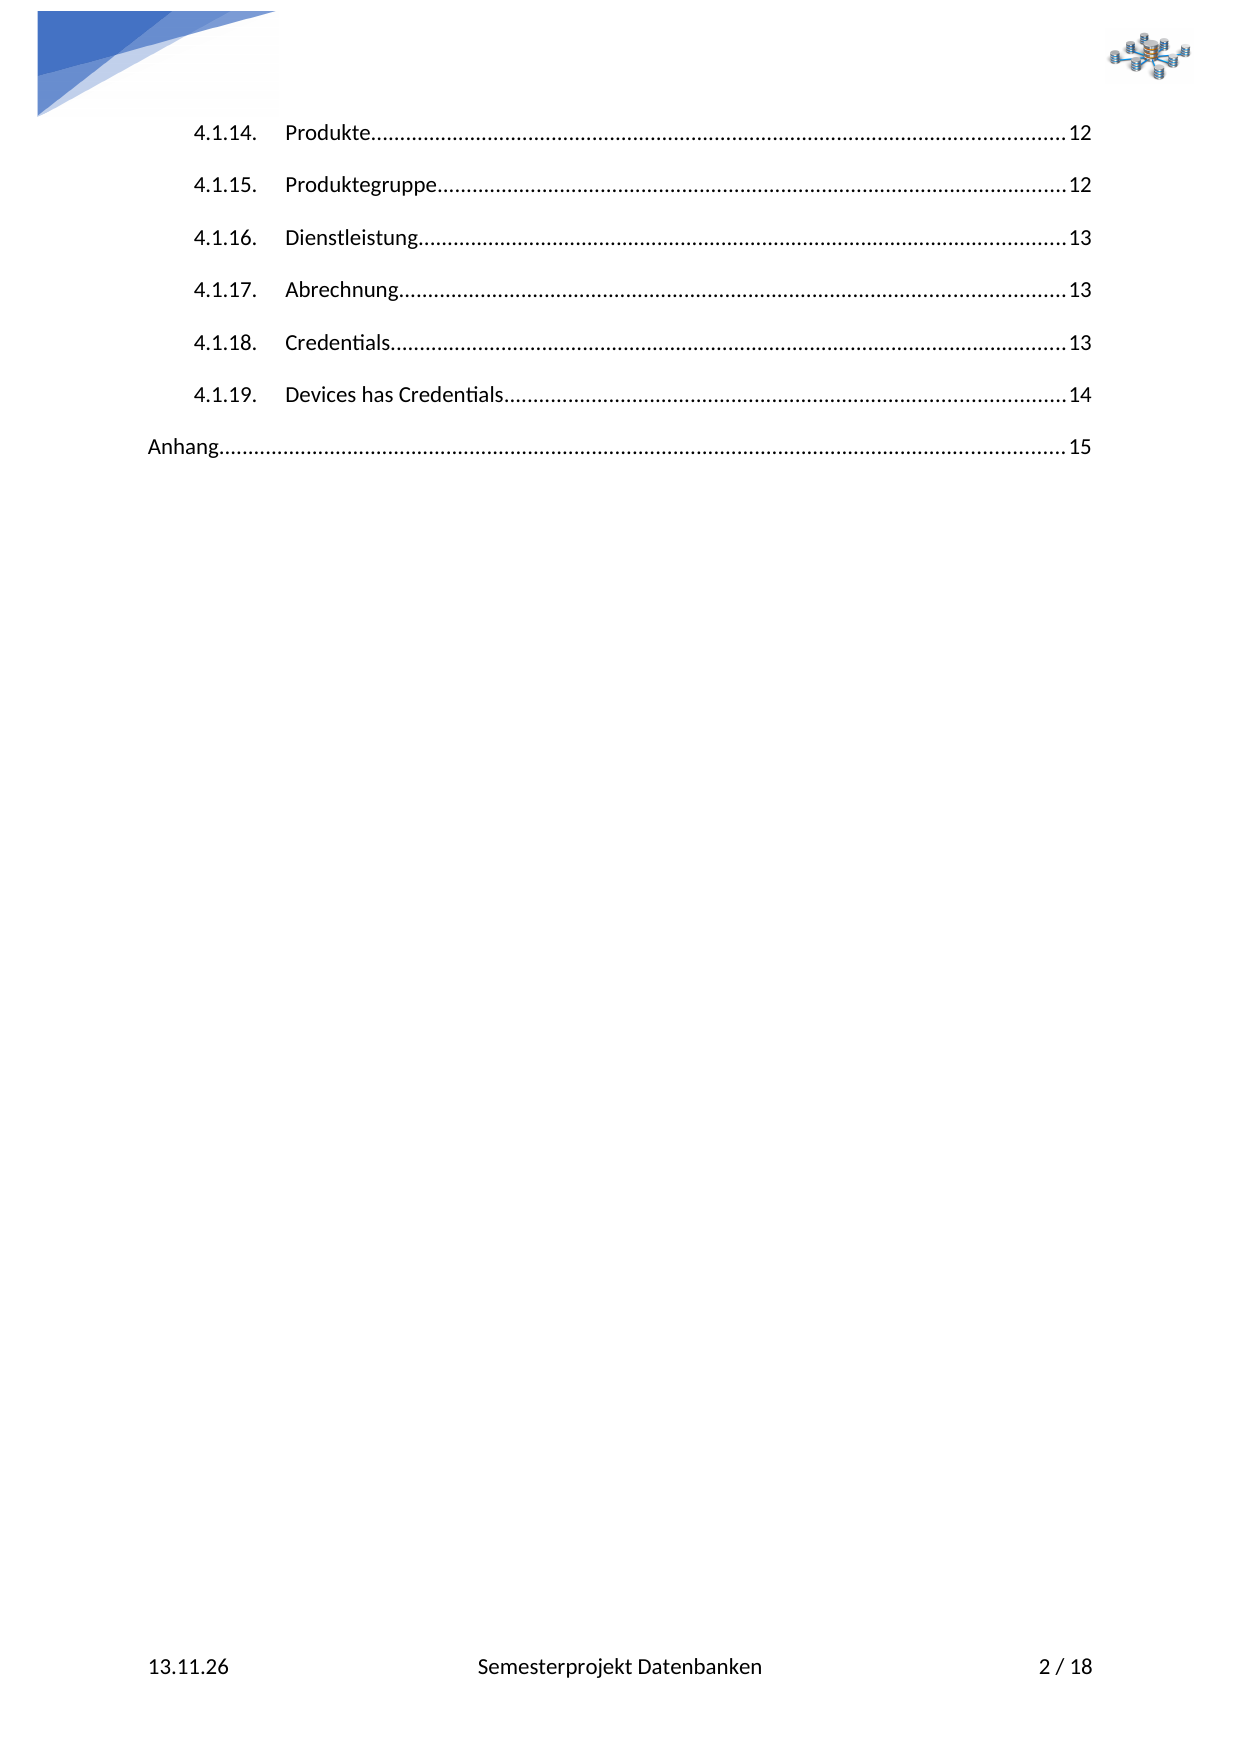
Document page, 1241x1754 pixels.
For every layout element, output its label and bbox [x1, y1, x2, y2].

picture [1105, 28, 1195, 84]
picture [37, 11, 279, 118]
